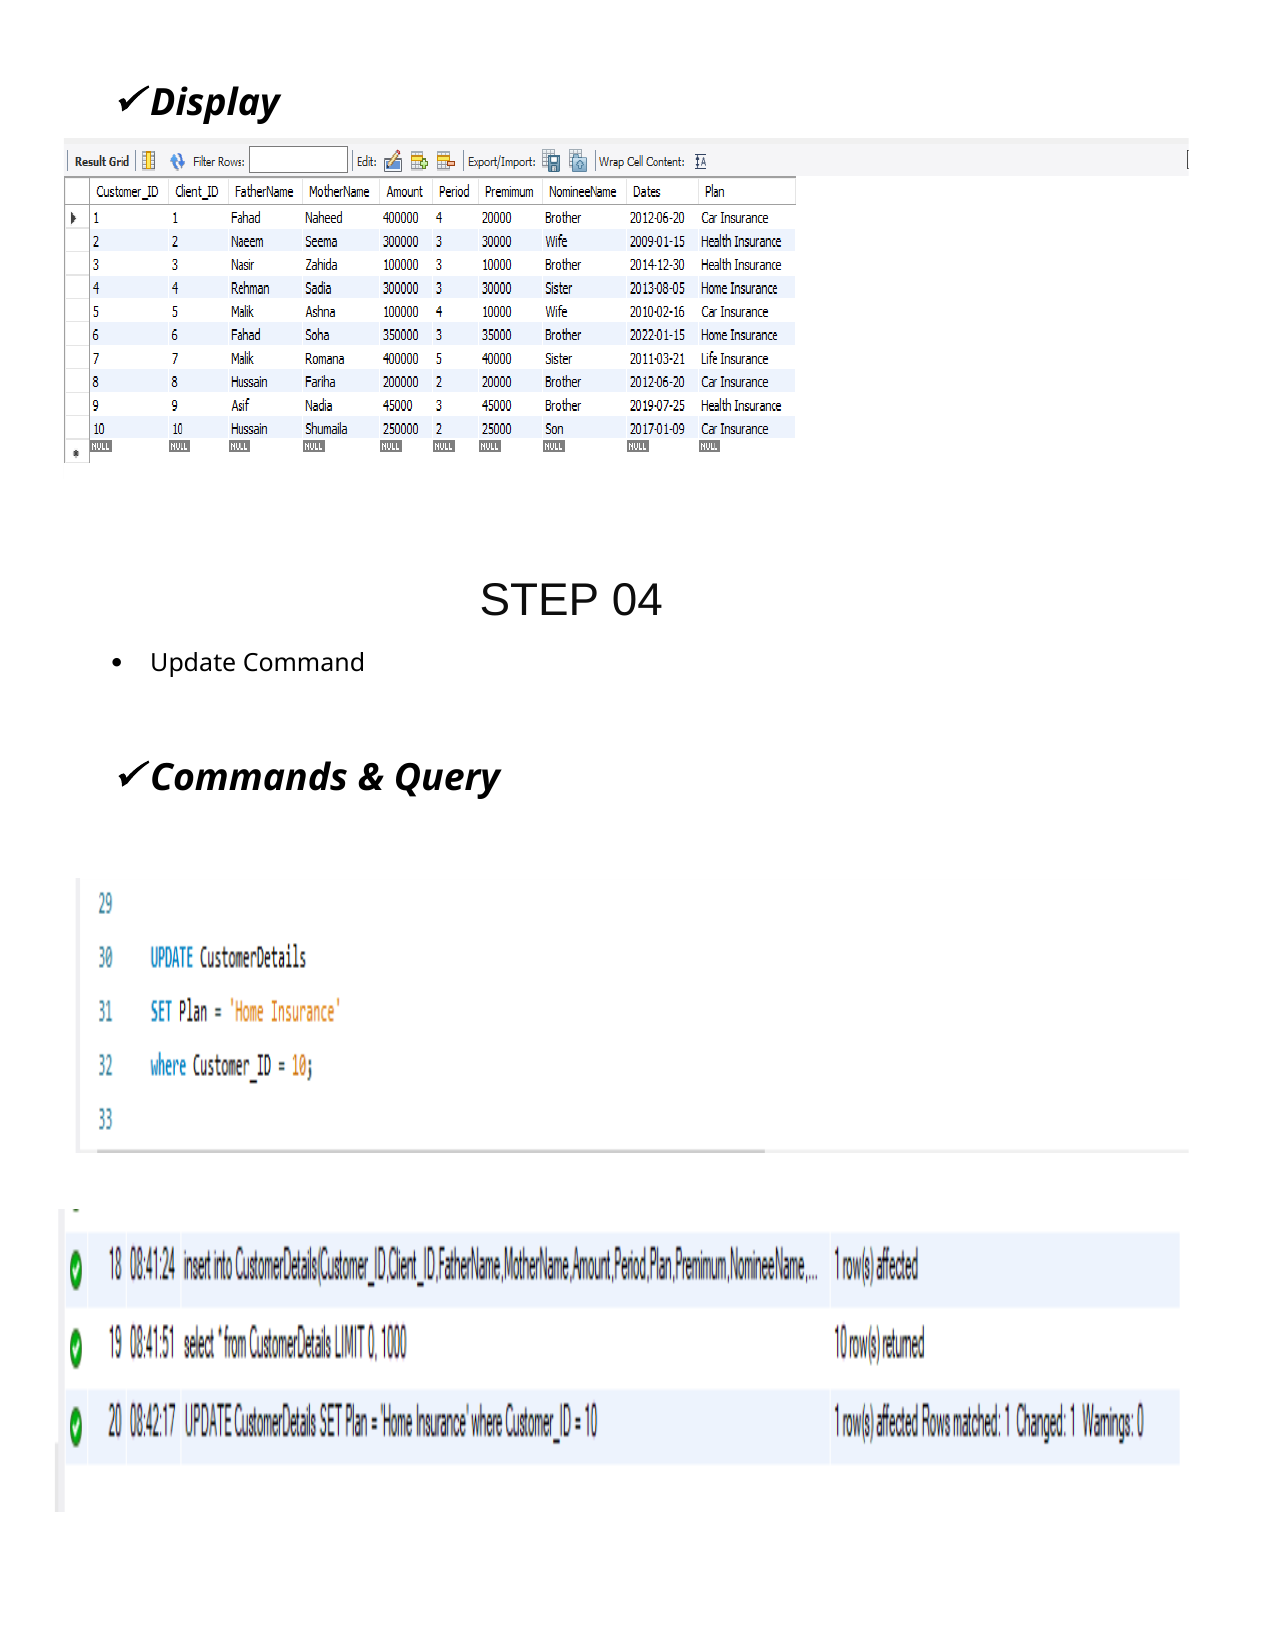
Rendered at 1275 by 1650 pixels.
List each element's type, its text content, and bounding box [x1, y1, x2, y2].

picture [63, 138, 1189, 479]
text STEP 04 [75, 572, 1200, 625]
picture [75, 878, 1189, 1153]
list Update Command [112, 645, 1200, 679]
picture [54, 1209, 1180, 1512]
list Display [112, 75, 1200, 126]
list Commands & Query [112, 750, 1200, 801]
